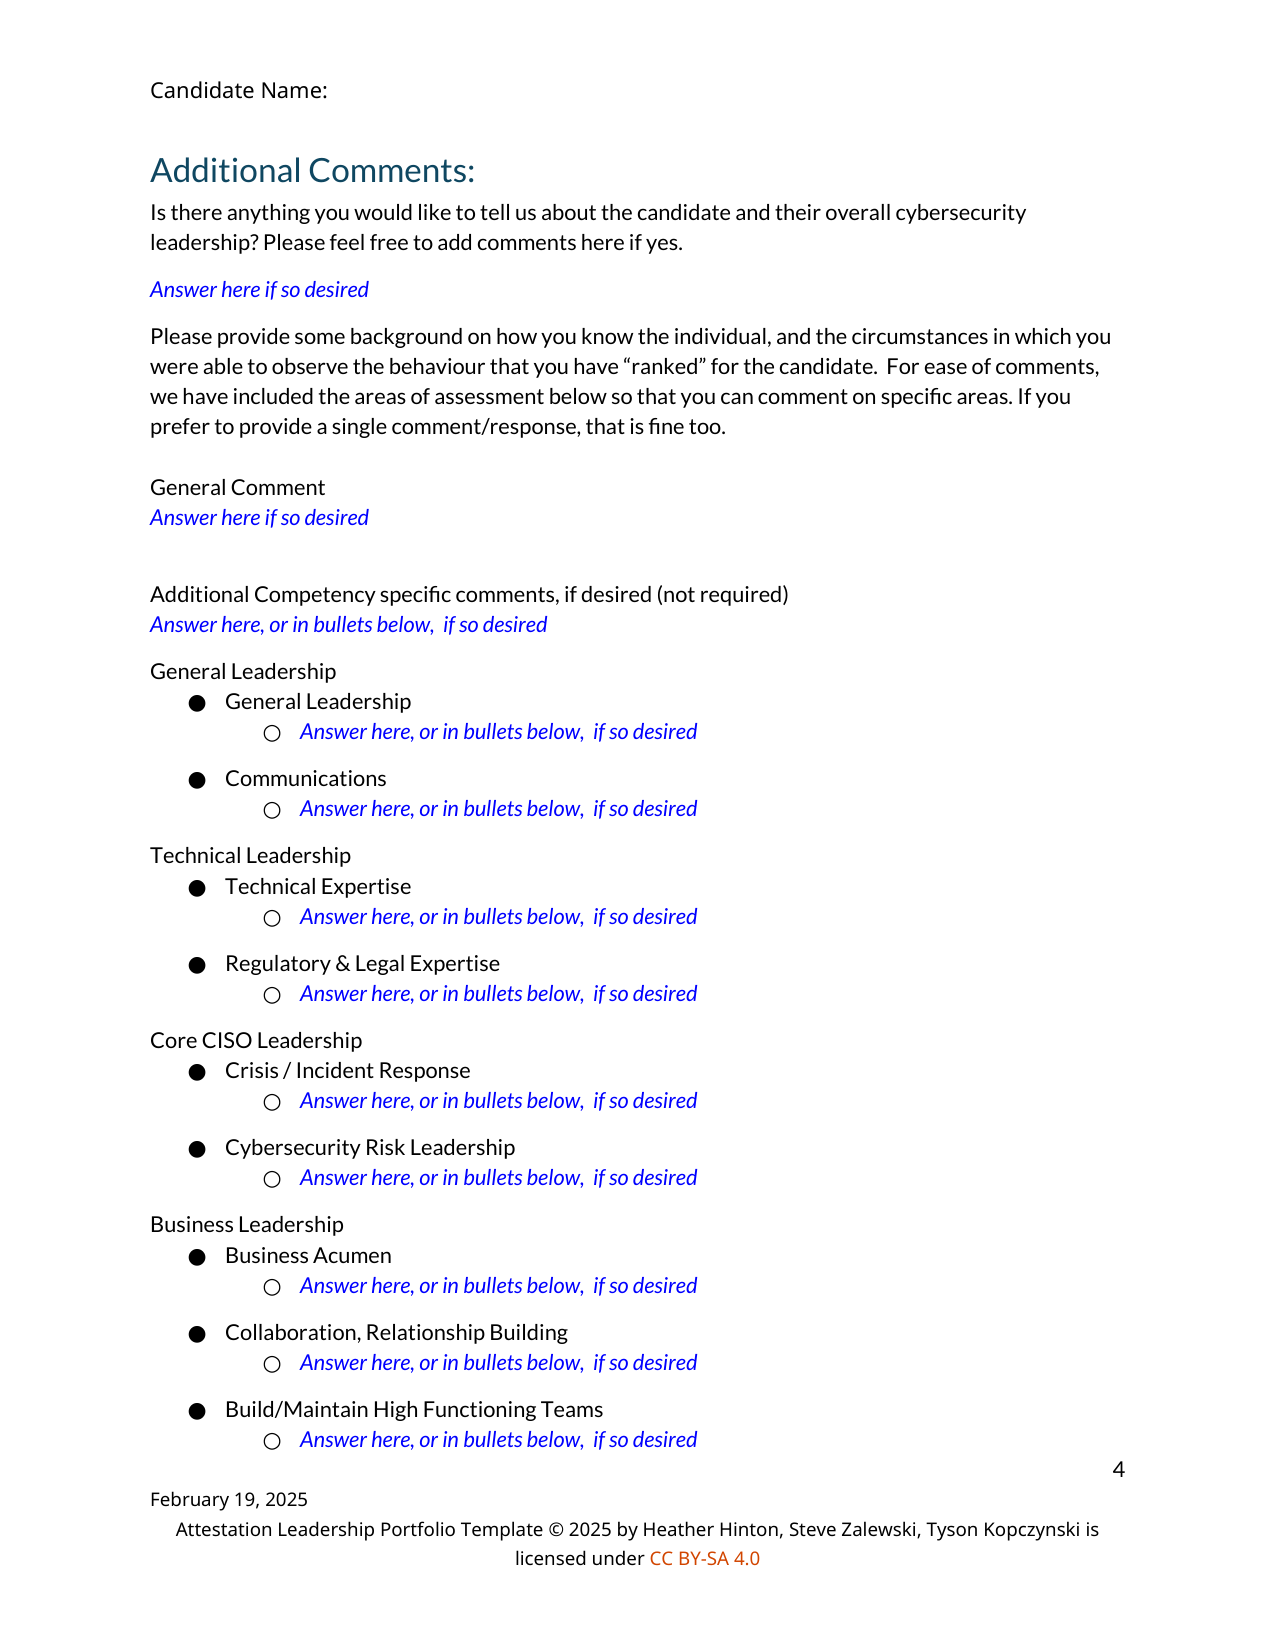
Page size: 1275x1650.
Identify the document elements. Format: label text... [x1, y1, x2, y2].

list Answer here, or in bullets below, if so desired [262, 1087, 1125, 1113]
list Answer here, or in bullets below, if so desired [262, 903, 1125, 929]
list Communications [187, 765, 1125, 791]
list Answer here, or in bullets below, if so desired [262, 1164, 1125, 1191]
text General Leadership [150, 658, 1125, 684]
text Please provide some background on how you know the individual, and the circumstances in which you were able to observe the behaviour that you have “ranked” for the candidate. For ease of comments, we have included the areas of assessment below so that you can comment on specific areas. If you prefer to provide a single comment/response, that is fine too. [150, 323, 1125, 439]
list Answer here, or in bullets below, if so desired [262, 1272, 1125, 1298]
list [262, 1426, 1125, 1452]
list Build/Maintain High Functioning Teams [187, 1396, 1125, 1422]
list General Leadership [187, 688, 1125, 714]
text Answer here if so desired [150, 276, 1125, 302]
list Business Acumen [187, 1241, 1125, 1268]
text Answer here if so desired [150, 503, 1125, 530]
text Additional Competency specific comments, if desired (not required) [150, 581, 1125, 607]
subtitle Additional Comments: [150, 150, 1125, 190]
list Answer here, or in bullets below, if so desired [262, 795, 1125, 822]
list Answer here, or in bullets below, if so desired [262, 718, 1125, 744]
text Technical Leadership [150, 842, 1125, 869]
list Crisis / Incident Response [187, 1057, 1125, 1083]
text Is there anything you would like to tell us about the candidate and their overall cybersecurity leadership? Please feel free to add comments here if yes. [150, 198, 1125, 255]
text Core CISO Leadership [150, 1027, 1125, 1053]
list Technical Expertise [187, 872, 1125, 899]
text General Comment [150, 473, 1125, 500]
text Business Leadership [150, 1211, 1125, 1238]
list Answer here, or in bullets below, if so desired [262, 980, 1125, 1006]
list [262, 1349, 1125, 1375]
text Answer here, or in bullets below, if so desired [150, 611, 1125, 637]
list Cybersecurity Risk Leadership [187, 1134, 1125, 1160]
list Regulatory & Legal Expertise [187, 950, 1125, 976]
list Collaboration, Relationship Building [187, 1319, 1125, 1345]
